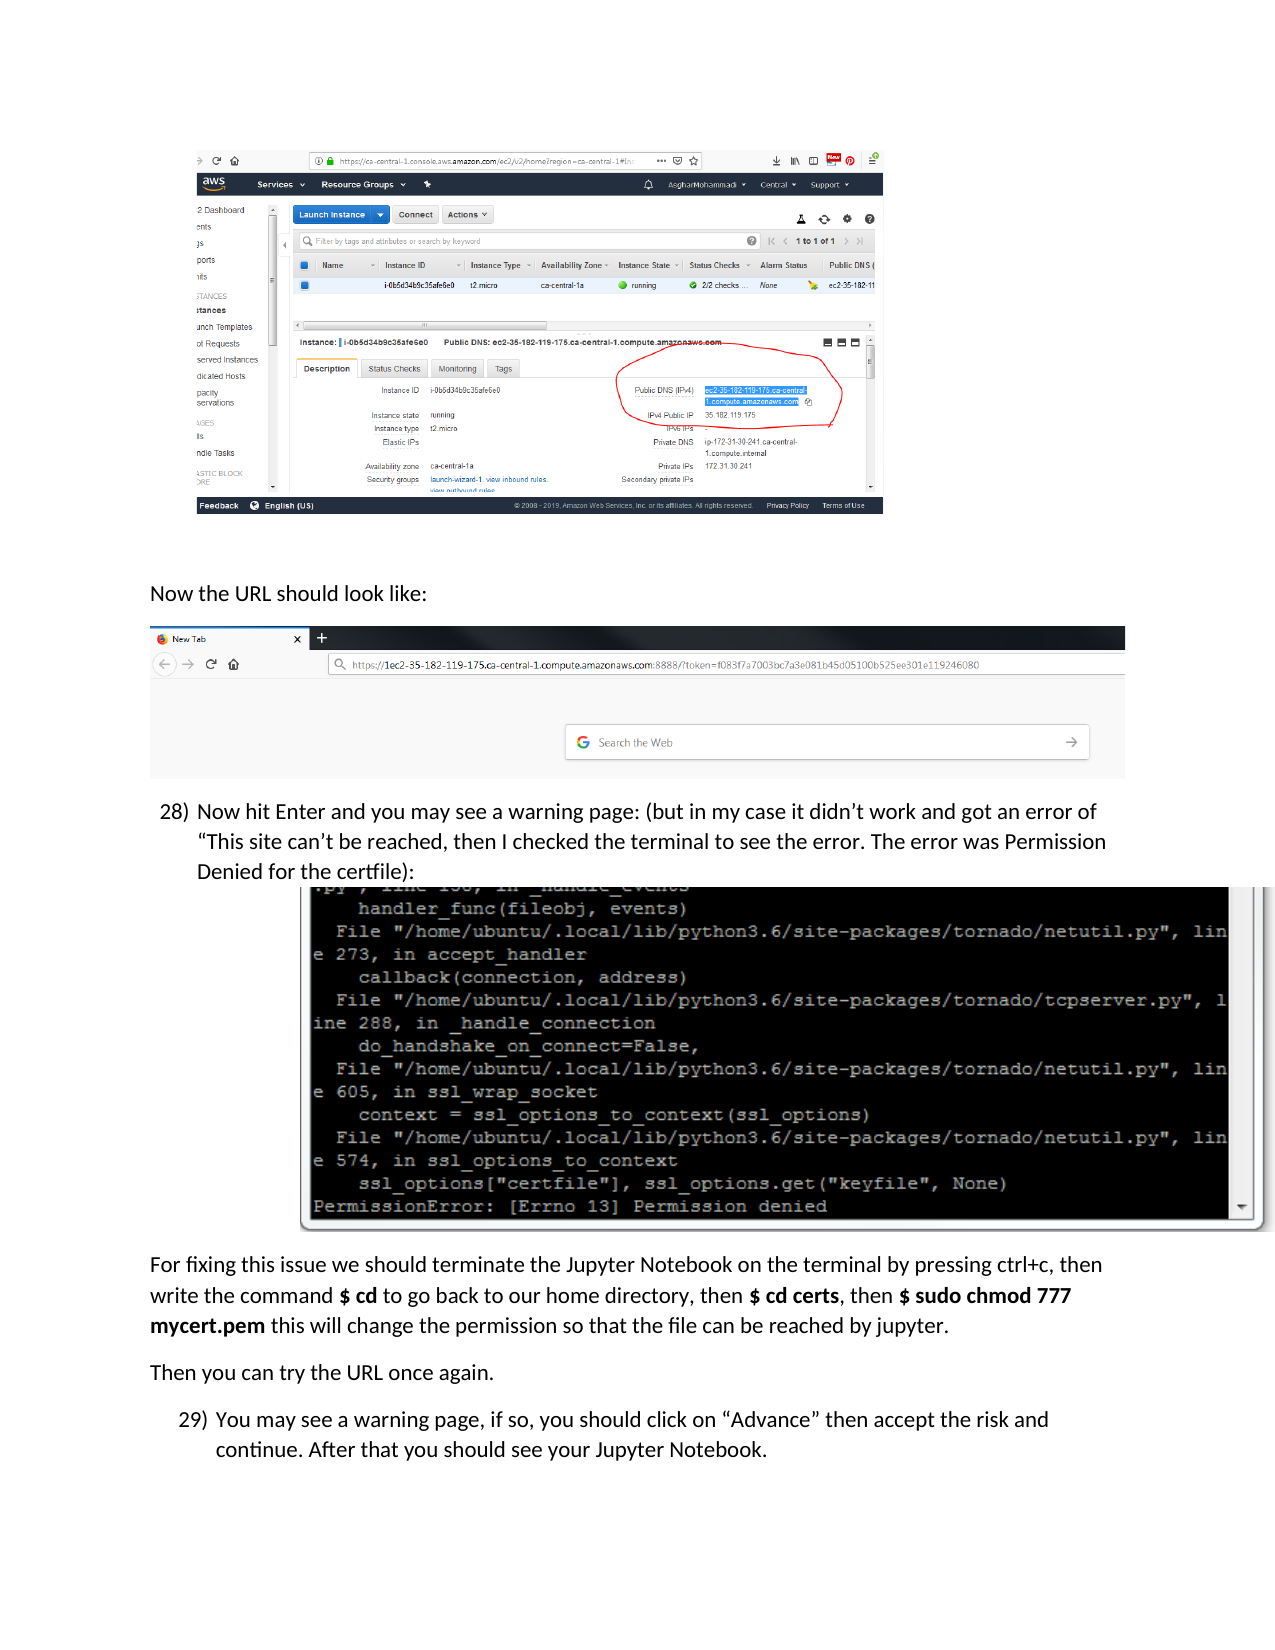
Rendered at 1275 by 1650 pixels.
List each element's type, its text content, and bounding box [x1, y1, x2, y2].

text Then you can try the URL once again. [150, 1448, 1125, 1477]
picture [150, 716, 1125, 869]
picture [196, 240, 884, 605]
picture [300, 978, 1275, 1323]
text For fixing this issue we should terminate the Jupyter Notebook on the terminal by pressing ctrl+c, then write the command $ cd to go back to our home directory, then $ cd certs, then $ sudo chmod 777 mycert.pem this will change the permission so that the file can be reached by jupyter. [150, 1341, 1125, 1430]
list Now hit Enter and you may see a warning page: (but in my case it didn’t work and got an error of “This site can’t be reached, then I checked the terminal to see the error. The error was Permission Denied for the certfile): [159, 888, 1125, 976]
text Now the URL should look like: [150, 670, 1125, 698]
list Now copy this URL to your browser and change the “127.0.0.1” (or “localhost”) with the public DNS of your ECT instant from AWS: [159, 150, 1125, 208]
